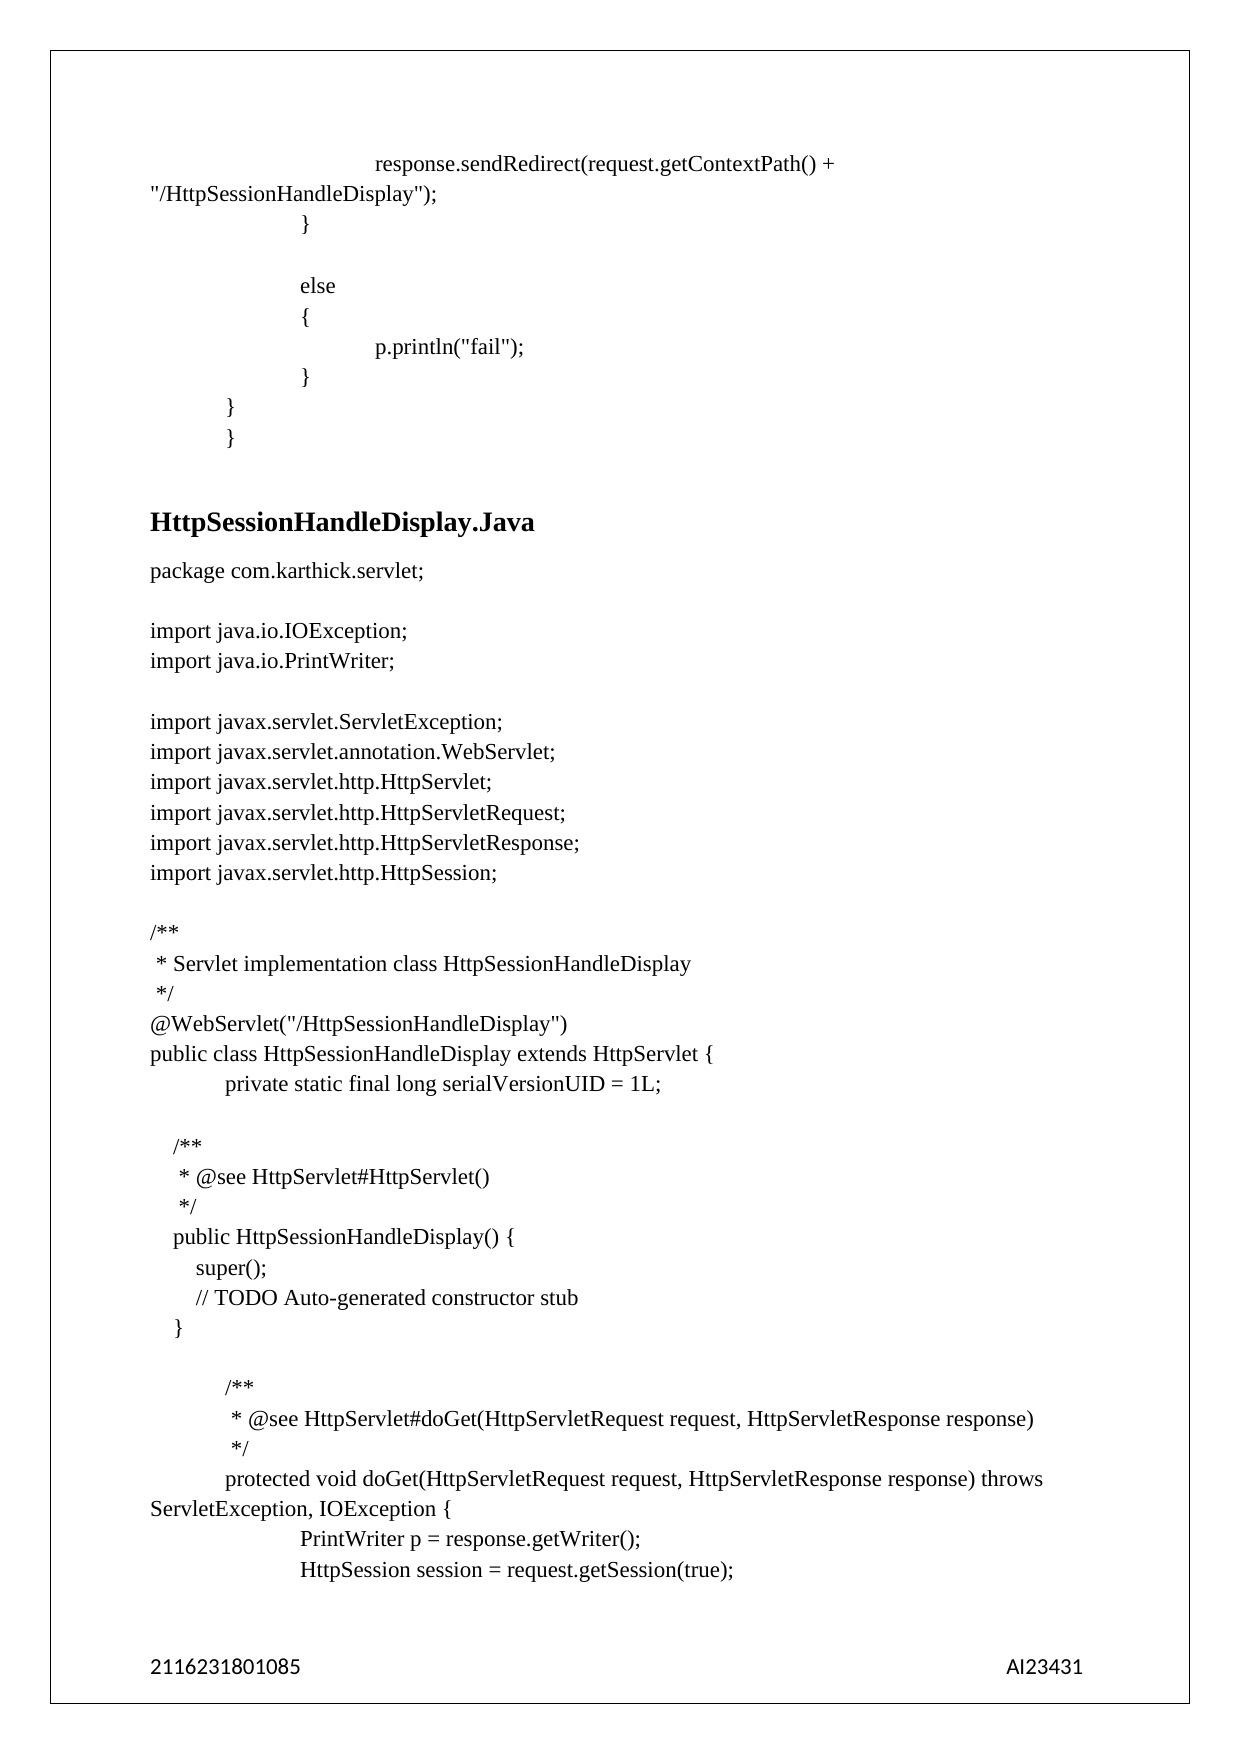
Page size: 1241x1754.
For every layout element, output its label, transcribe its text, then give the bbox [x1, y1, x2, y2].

text import javax.servlet.ServletException; [150, 708, 1090, 734]
text import javax.servlet.http.HttpServlet; [150, 768, 1090, 795]
text import javax.servlet.http.HttpServletResponse; [150, 829, 1090, 855]
text * @see HttpServlet#doGet(HttpServletRequest request, HttpServletResponse response) [150, 1405, 1090, 1431]
text */ [150, 1435, 1090, 1461]
text */ [150, 980, 1090, 1006]
text } [150, 1314, 1090, 1340]
text // TODO Auto-generated constructor stub [150, 1284, 1090, 1310]
text { [150, 303, 1090, 329]
text * Servlet implementation class HttpSessionHandleDisplay [150, 949, 1090, 976]
text /** [150, 1374, 1090, 1401]
text } [150, 210, 1090, 237]
text @WebServlet("/HttpSessionHandleDisplay") [150, 1010, 1090, 1036]
text public HttpSessionHandleDisplay() { [150, 1223, 1090, 1250]
text private static final long serialVersionUID = 1L; [150, 1070, 1090, 1097]
text /** [150, 1133, 1090, 1159]
text response.sendRedirect(request.getContextPath() + "/HttpSessionHandleDisplay"); [150, 150, 1090, 207]
text * @see HttpServlet#HttpServlet() [150, 1163, 1090, 1189]
text else [150, 272, 1090, 299]
text } [150, 393, 1090, 420]
text package com.karthick.servlet; [150, 557, 1090, 583]
text import java.io.PrintWriter; [150, 647, 1090, 674]
text } [150, 363, 1090, 389]
text import javax.servlet.http.HttpSession; [150, 859, 1090, 885]
text HttpSession session = request.getSession(true); [150, 1556, 1090, 1582]
text p.println("fail"); [150, 333, 1090, 359]
text super(); [150, 1254, 1090, 1280]
text import javax.servlet.http.HttpServletRequest; [150, 798, 1090, 825]
text PrintWriter p = response.getWriter(); [150, 1526, 1090, 1552]
text */ [150, 1193, 1090, 1219]
text public class HttpSessionHandleDisplay extends HttpServlet { [150, 1040, 1090, 1067]
text HttpSessionHandleDisplay.Java [150, 505, 1090, 538]
text protected void doGet(HttpServletRequest request, HttpServletResponse response) throws ServletException, IOException { [150, 1465, 1090, 1522]
text import javax.servlet.annotation.WebServlet; [150, 738, 1090, 764]
text } [150, 423, 1090, 450]
text import java.io.IOException; [150, 617, 1090, 644]
text /** [150, 919, 1090, 946]
